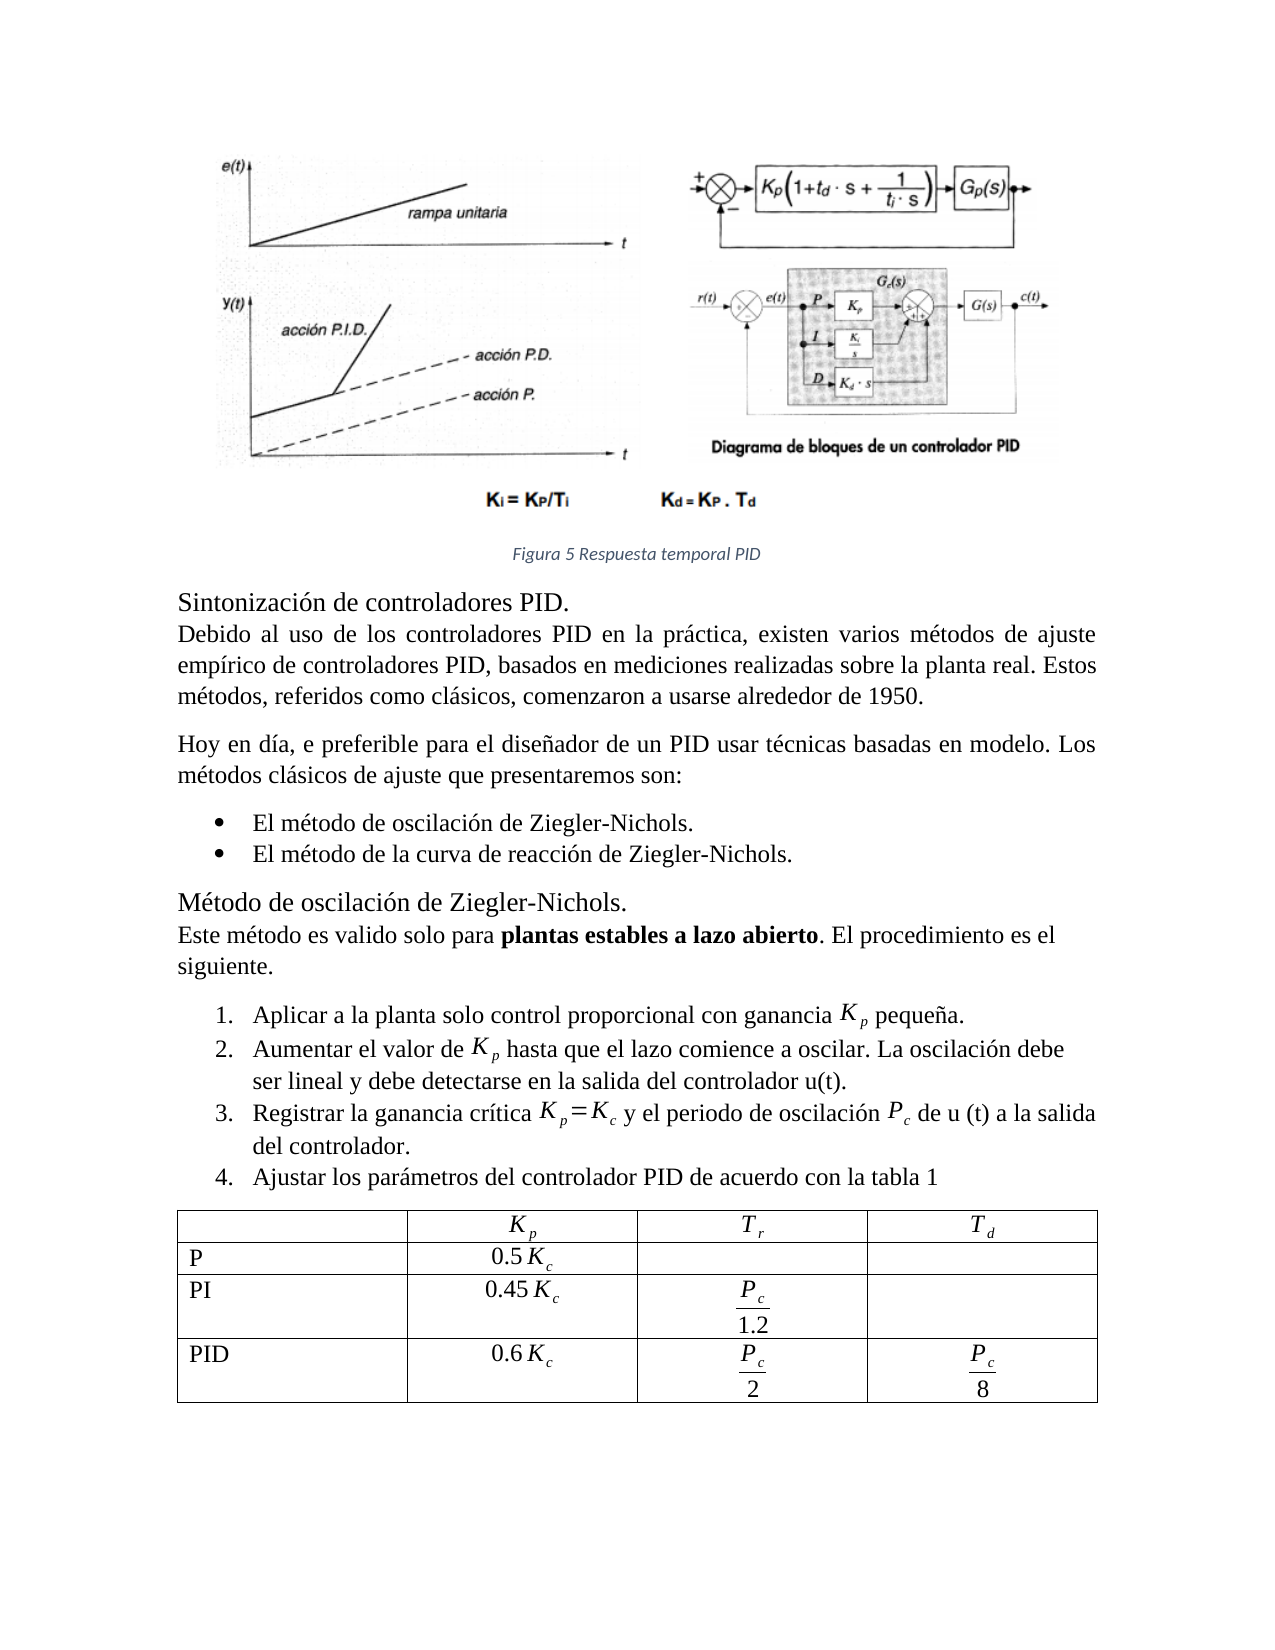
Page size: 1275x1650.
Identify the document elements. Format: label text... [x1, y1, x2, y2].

table_cell [868, 1339, 1097, 1402]
table_cell P [178, 1243, 407, 1274]
subtitle Sintonización de controladores PID. [177, 586, 1098, 617]
text Debido al uso de los controladores PID en la práctica, existen varios métodos de ajuste empírico de controladores PID, basados en mediciones realizadas sobre la planta real. Estos métodos, referidos como clásicos, comenzaron a usarse alrededor de 1950. [177, 619, 1098, 710]
text Este método es valido solo para plantas estables a lazo abierto. El procedimiento es el siguiente. [177, 920, 1098, 980]
list El método de la curva de reacción de Ziegler-Nichols. [215, 839, 1098, 868]
table_cell [638, 1339, 867, 1402]
list Aumentar el valor de hasta que el lazo comience a oscilar. La oscilación debe ser lineal y debe detectarse en la salida del controlador u(t). [215, 1032, 1098, 1095]
list El método de oscilación de Ziegler-Nichols. [215, 808, 1098, 837]
list Ajustar los parámetros del controlador PID de acuerdo con la tabla 1 [215, 1162, 1098, 1191]
text Hoy en día, e preferible para el diseñador de un PID usar técnicas basadas en modelo. Los métodos clásicos de ajuste que presentaremos son: [177, 729, 1098, 789]
table_header [868, 1211, 1097, 1242]
table_cell [408, 1243, 637, 1274]
table_cell [868, 1275, 1097, 1338]
table_cell [408, 1339, 637, 1402]
list Aplicar a la planta solo control proporcional con ganancia pequeña. [215, 999, 1098, 1030]
list Registrar la ganancia crítica y el periodo de oscilación de u (t) a la salida del controlador. [215, 1097, 1098, 1159]
table_header [178, 1211, 407, 1242]
table_cell PID [178, 1339, 407, 1402]
table_cell [638, 1275, 867, 1338]
table_header [638, 1211, 867, 1242]
table_header [408, 1211, 637, 1242]
table_cell [408, 1275, 637, 1338]
table_cell PI [178, 1275, 407, 1338]
table_cell [868, 1243, 1097, 1274]
table_cell [638, 1243, 867, 1274]
subtitle Método de oscilación de Ziegler-Nichols. [177, 887, 1098, 918]
picture [215, 147, 1060, 524]
